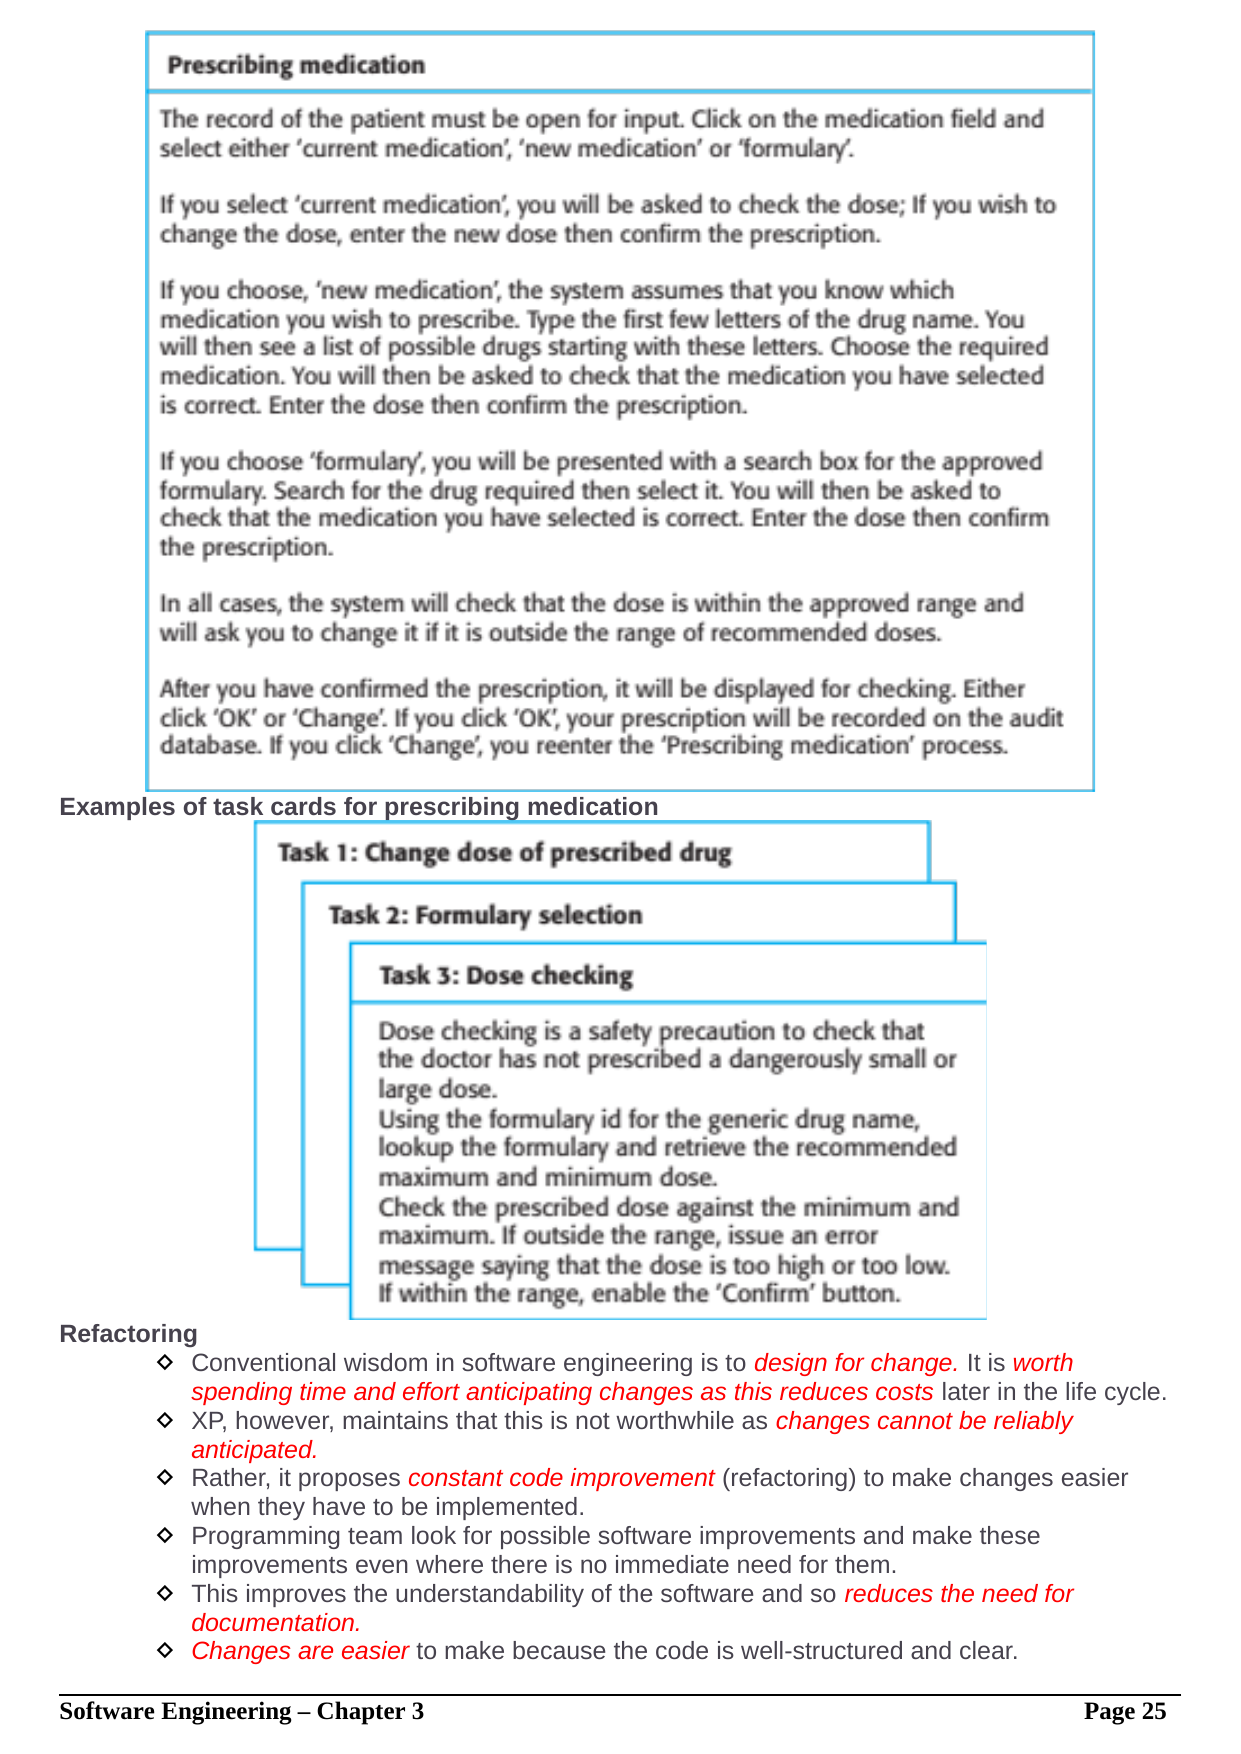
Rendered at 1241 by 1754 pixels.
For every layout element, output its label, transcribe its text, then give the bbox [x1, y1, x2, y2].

text Refactoring [59, 1319, 1181, 1348]
list XP, however, maintains that this is not worthwhile as changes cannot be reliably anticipated. [153, 1406, 1181, 1463]
list Changes are easier to make because the code is well-structured and clear. [153, 1636, 1181, 1665]
list Conventional wisdom in software engineering is to design for change. It is worth spending time and effort anticipating changes as this reduces costs later in the life cycle. [153, 1348, 1181, 1406]
list This improves the understandability of the software and so reduces the need for documentation. [153, 1579, 1181, 1636]
text Examples of task cards for prescribing medication [59, 792, 1181, 821]
list Rather, it proposes constant code improvement (refactoring) to make changes easier when they have to be implemented. [153, 1463, 1181, 1521]
list Programming team look for possible software improvements and make these improvements even where there is no immediate need for them. [153, 1521, 1181, 1579]
